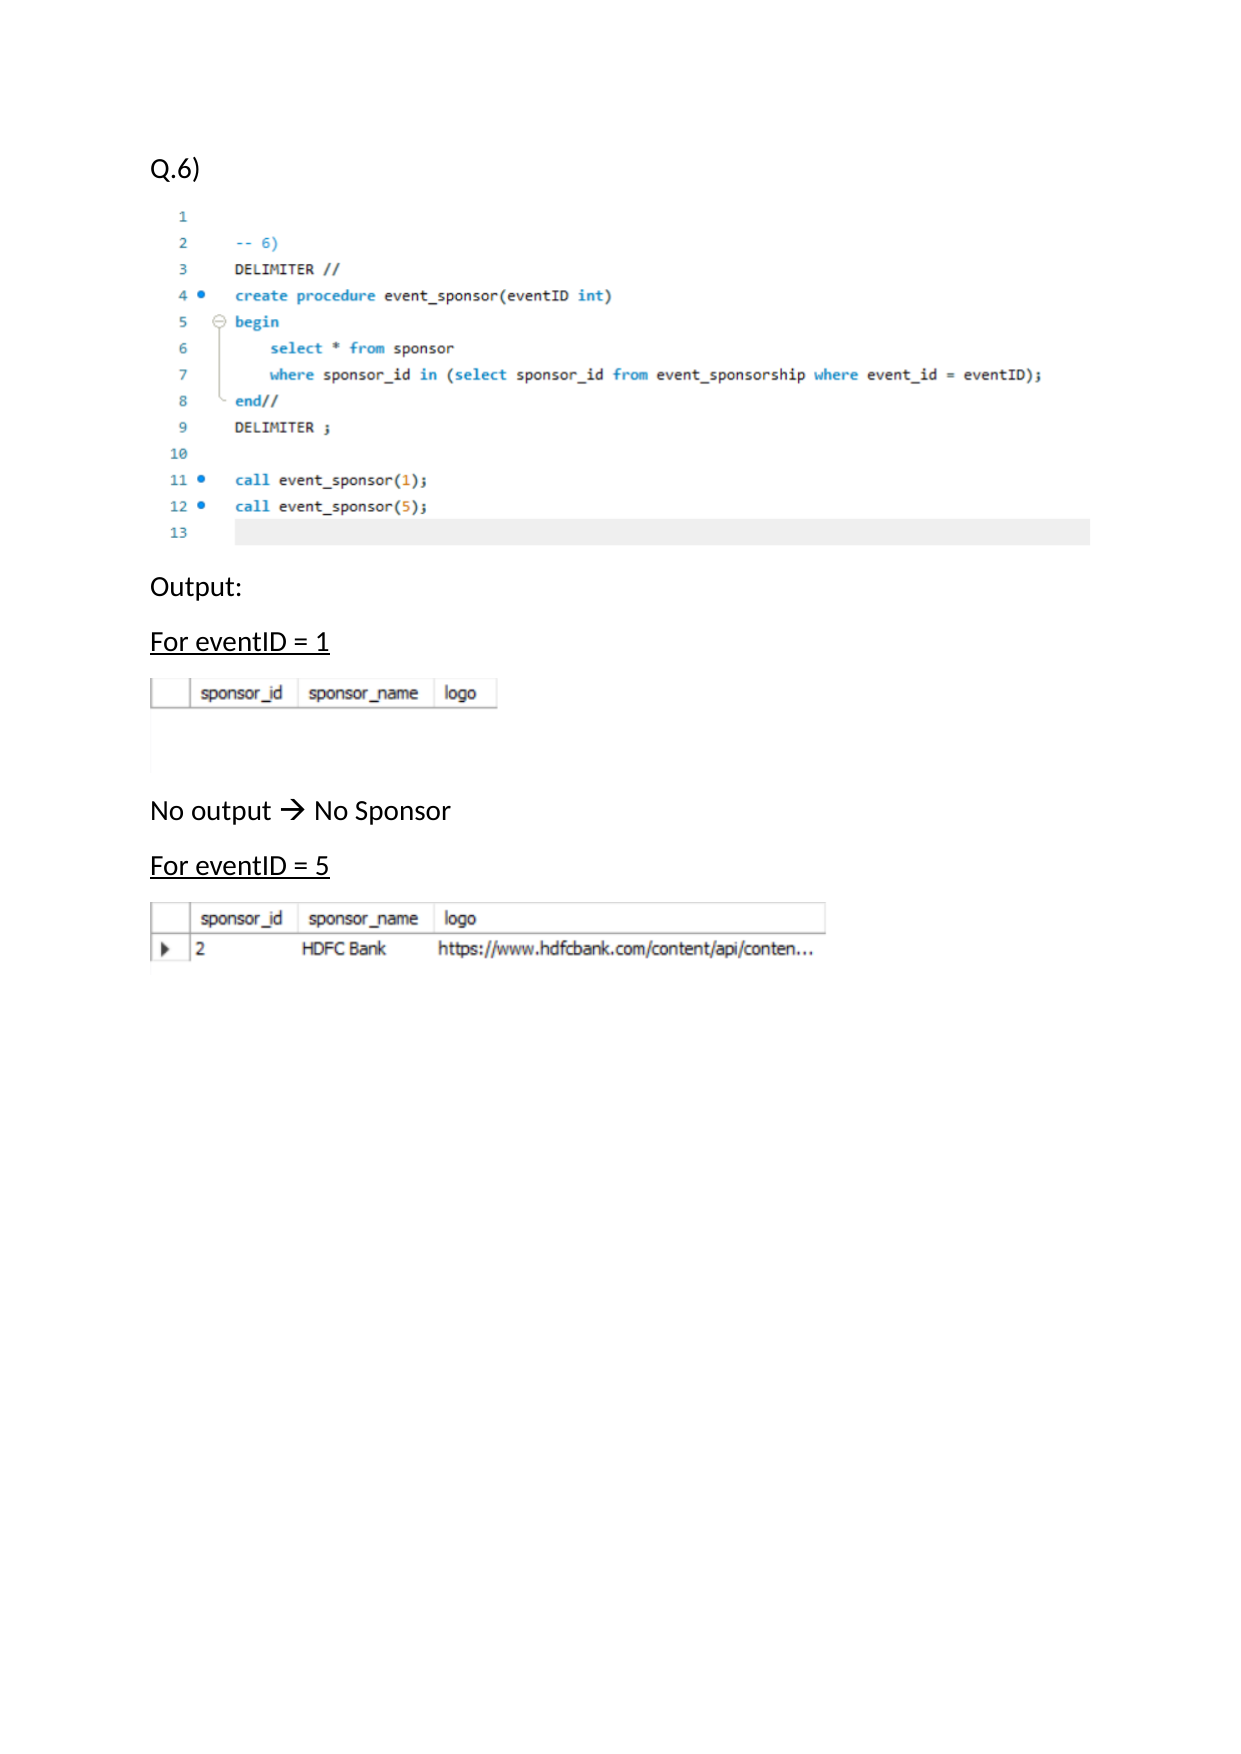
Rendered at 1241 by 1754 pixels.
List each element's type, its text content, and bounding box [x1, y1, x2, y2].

text No output No Sponsor [150, 792, 1090, 827]
text For eventID = 1 [150, 623, 1090, 658]
picture [150, 205, 1091, 549]
picture [150, 902, 827, 975]
text Q.6) [150, 150, 1090, 186]
picture [150, 678, 498, 773]
text For eventID = 5 [150, 847, 1090, 883]
text Output: [150, 568, 1090, 603]
